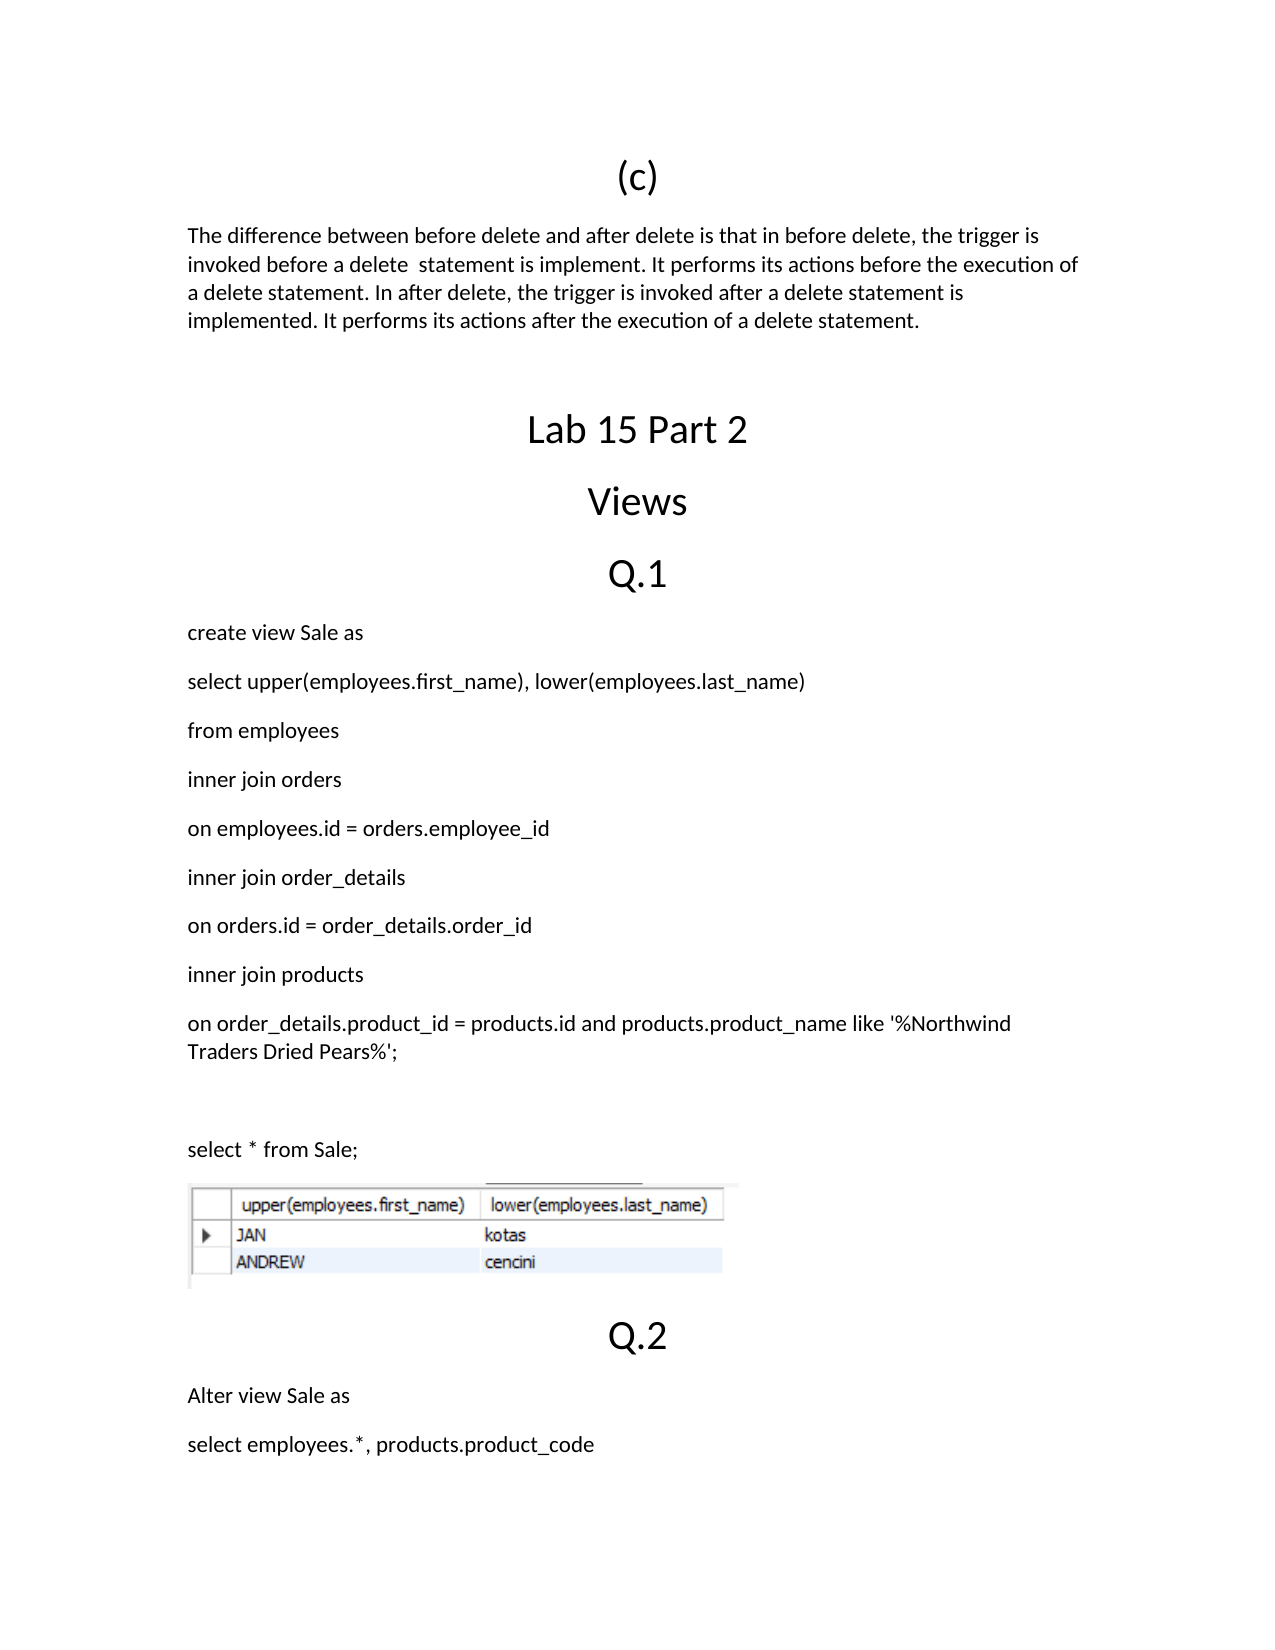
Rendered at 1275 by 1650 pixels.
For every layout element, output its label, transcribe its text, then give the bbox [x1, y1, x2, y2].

text inner join orders [187, 765, 1087, 793]
text Alter view Sale as [187, 1381, 1087, 1409]
text inner join order_details [187, 863, 1087, 891]
text The difference between before delete and after delete is that in before delete, the trigger is invoked before a delete statement is implement. It performs its actions before the execution of a delete statement. In after delete, the trigger is invoked after a delete statement is implemented. It performs its actions after the execution of a delete statement. [187, 222, 1087, 334]
text from employees [187, 716, 1087, 744]
text select upper(employees.first_name), lower(employees.last_name) [187, 667, 1087, 695]
text on orders.id = order_details.order_id [187, 912, 1087, 939]
text Q.1 [187, 547, 1087, 598]
picture [187, 1183, 739, 1289]
text create view Sale as [187, 618, 1087, 646]
text Views [187, 475, 1087, 526]
text (c) [187, 150, 1087, 201]
text Lab 15 Part 2 [187, 403, 1087, 454]
text select * from Sale; [187, 1135, 1087, 1163]
text select employees.*, products.product_code [187, 1430, 1087, 1458]
text on employees.id = orders.employee_id [187, 814, 1087, 842]
text inner join products [187, 960, 1087, 988]
text on order_details.product_id = products.id and products.product_name like '%Northwind Traders Dried Pears%'; [187, 1009, 1087, 1065]
text Q.2 [187, 1309, 1087, 1360]
